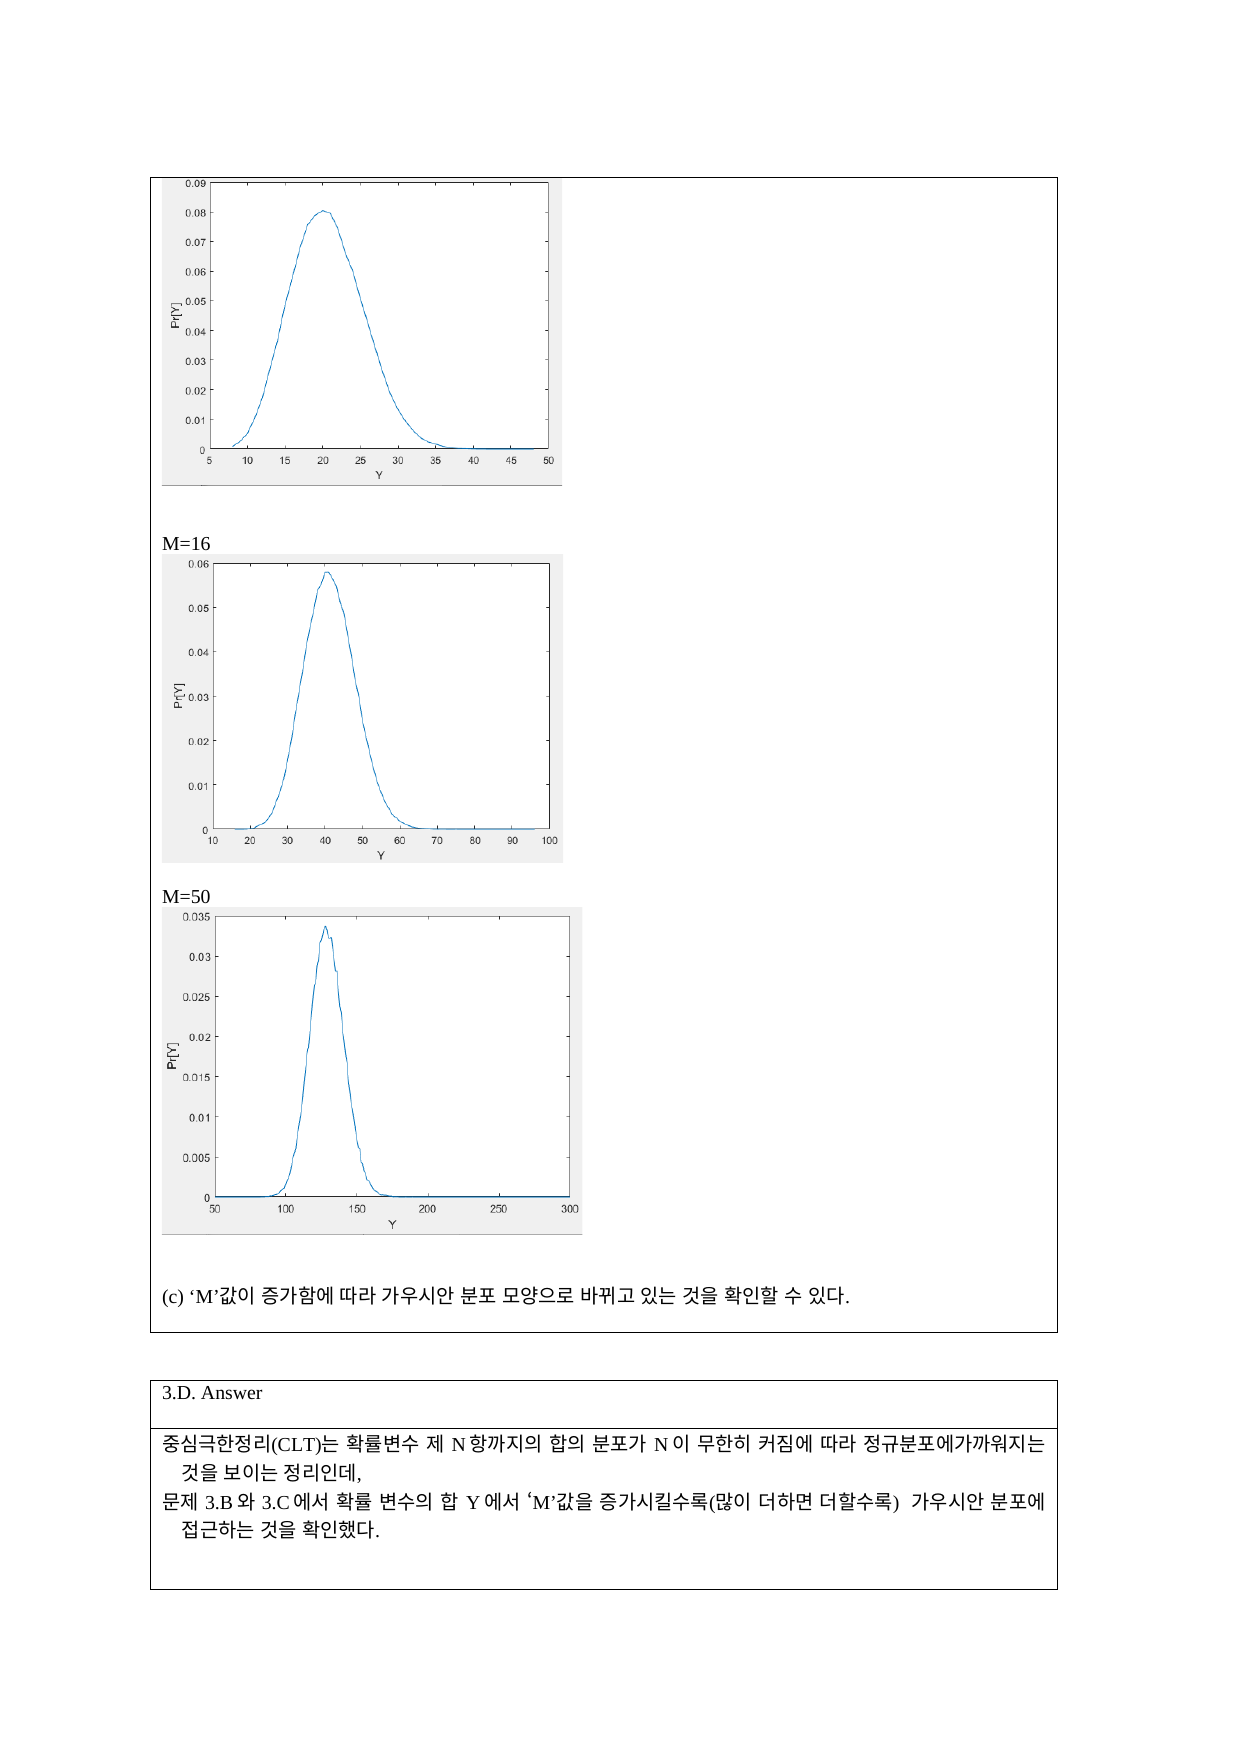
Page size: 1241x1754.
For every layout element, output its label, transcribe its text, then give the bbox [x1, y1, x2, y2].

table_cell 중심극한정리(CLT)는 확률변수 제 N항까지의 합의 분포가 N이 무한히 커짐에 따라 정규분포에가까워지는 것을 보이는 정리인데, 문제 3.B와 3.C에서 확률 변수의 합 Y에서 ‘M’값을 증가시킬수록(많이 더하면 더할수록) 가우시안 분포에 접근하는 것을 확인했다. [151, 1429, 1057, 1589]
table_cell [151, 178, 1057, 1332]
picture [161, 178, 563, 486]
picture [161, 907, 583, 1235]
picture [161, 554, 564, 863]
table_header 3.D. Answer [151, 1381, 1057, 1428]
